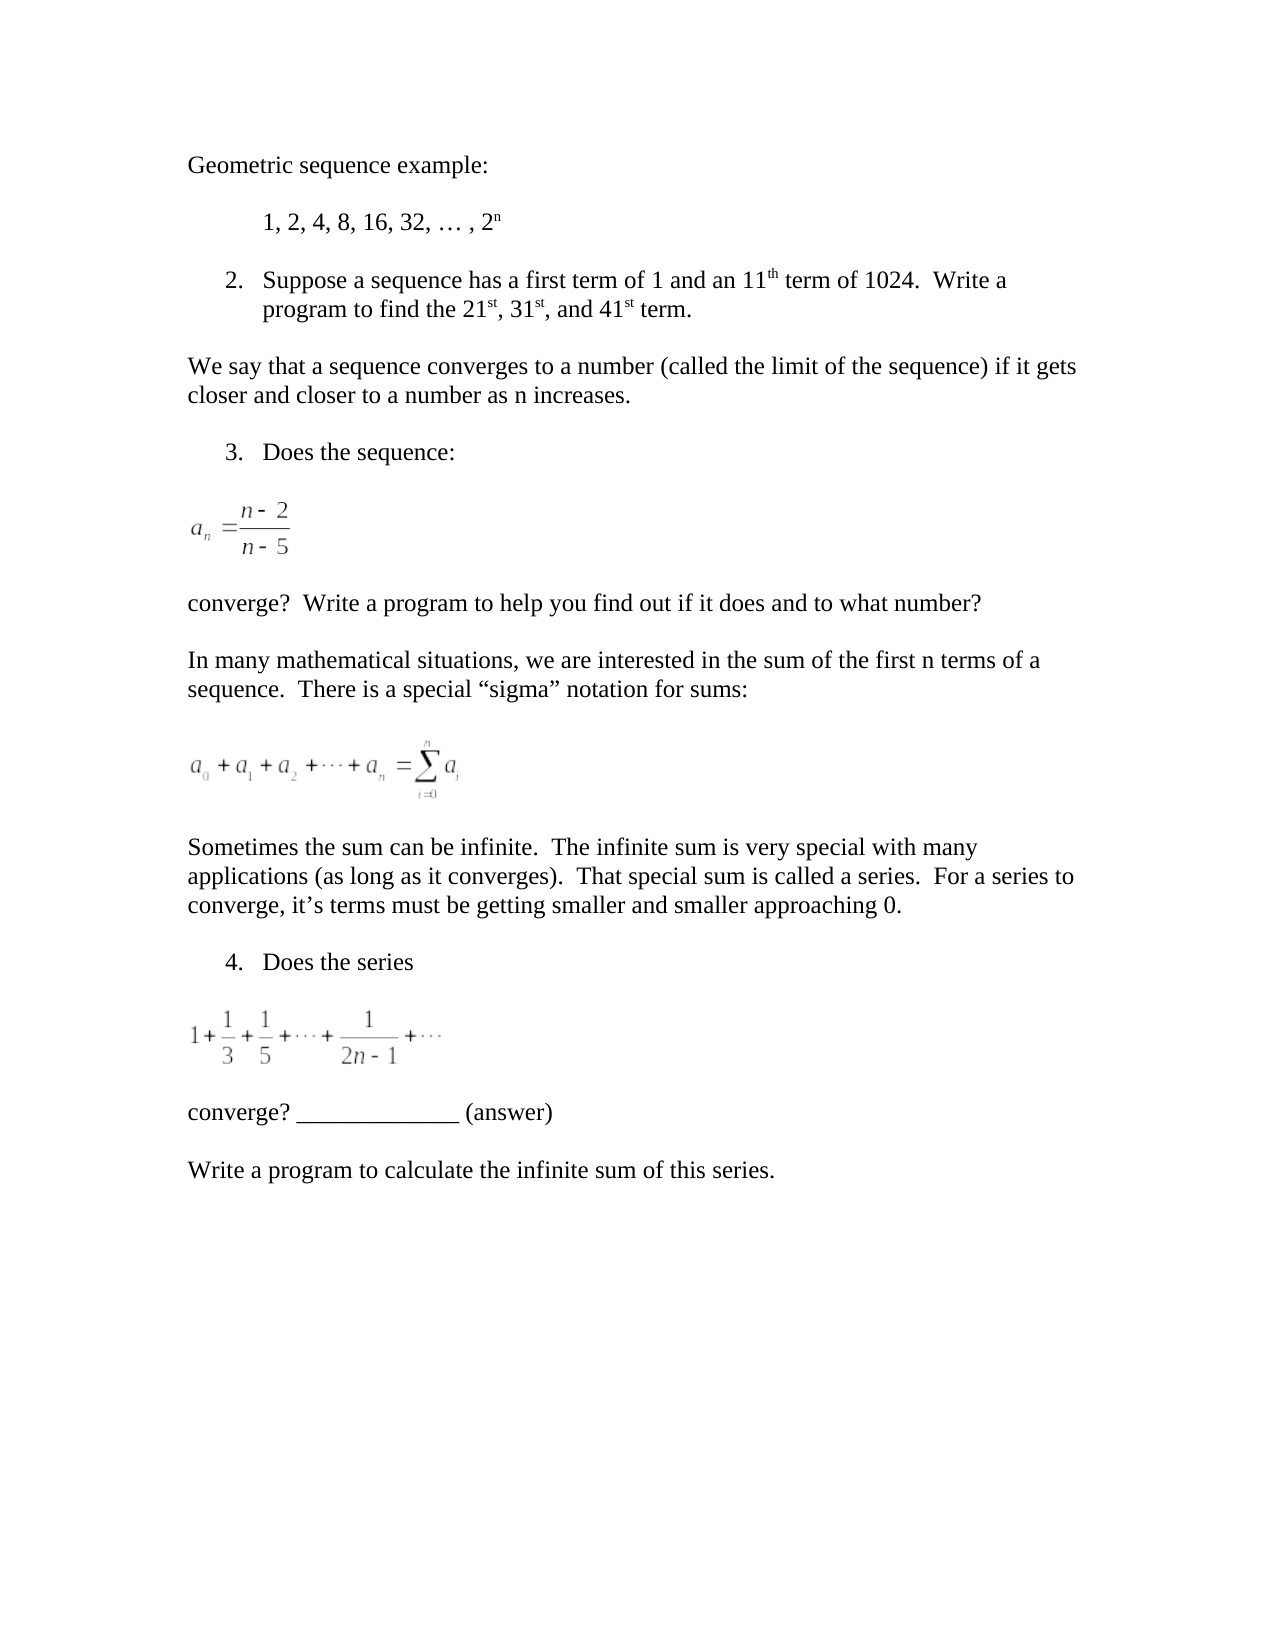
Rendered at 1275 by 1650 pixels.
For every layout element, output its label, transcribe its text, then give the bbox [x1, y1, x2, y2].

text Geometric sequence example: [187, 150, 1087, 179]
text In many mathematical situations, we are interested in the sum of the first n terms of a sequence. There is a special “sigma” notation for sums: [187, 645, 1087, 703]
list Suppose a sequence has a first term of 1 and an 11th term of 1024. Write a program to find the 21st, 31st, and 41st term. [225, 265, 1087, 322]
text Sometimes the sum can be infinite. The infinite sum is very special with many applications (as long as it converges). That special sum is called a series. For a series to converge, it’s terms must be getting smaller and smaller approaching 0. [187, 832, 1087, 918]
list Does the series [225, 947, 1087, 976]
text We say that a sequence converges to a number (called the limit of the sequence) if it gets closer and closer to a number as n increases. [187, 351, 1087, 409]
text converge? _____________ (answer) [187, 1097, 1087, 1126]
text converge? Write a program to help you find out if it does and to what number? [187, 588, 1087, 617]
text Write a program to calculate the infinite sum of this series. [187, 1155, 1087, 1184]
list Does the sequence: [225, 437, 1087, 466]
text 1, 2, 4, 8, 16, 32, … , 2n [187, 207, 1087, 236]
